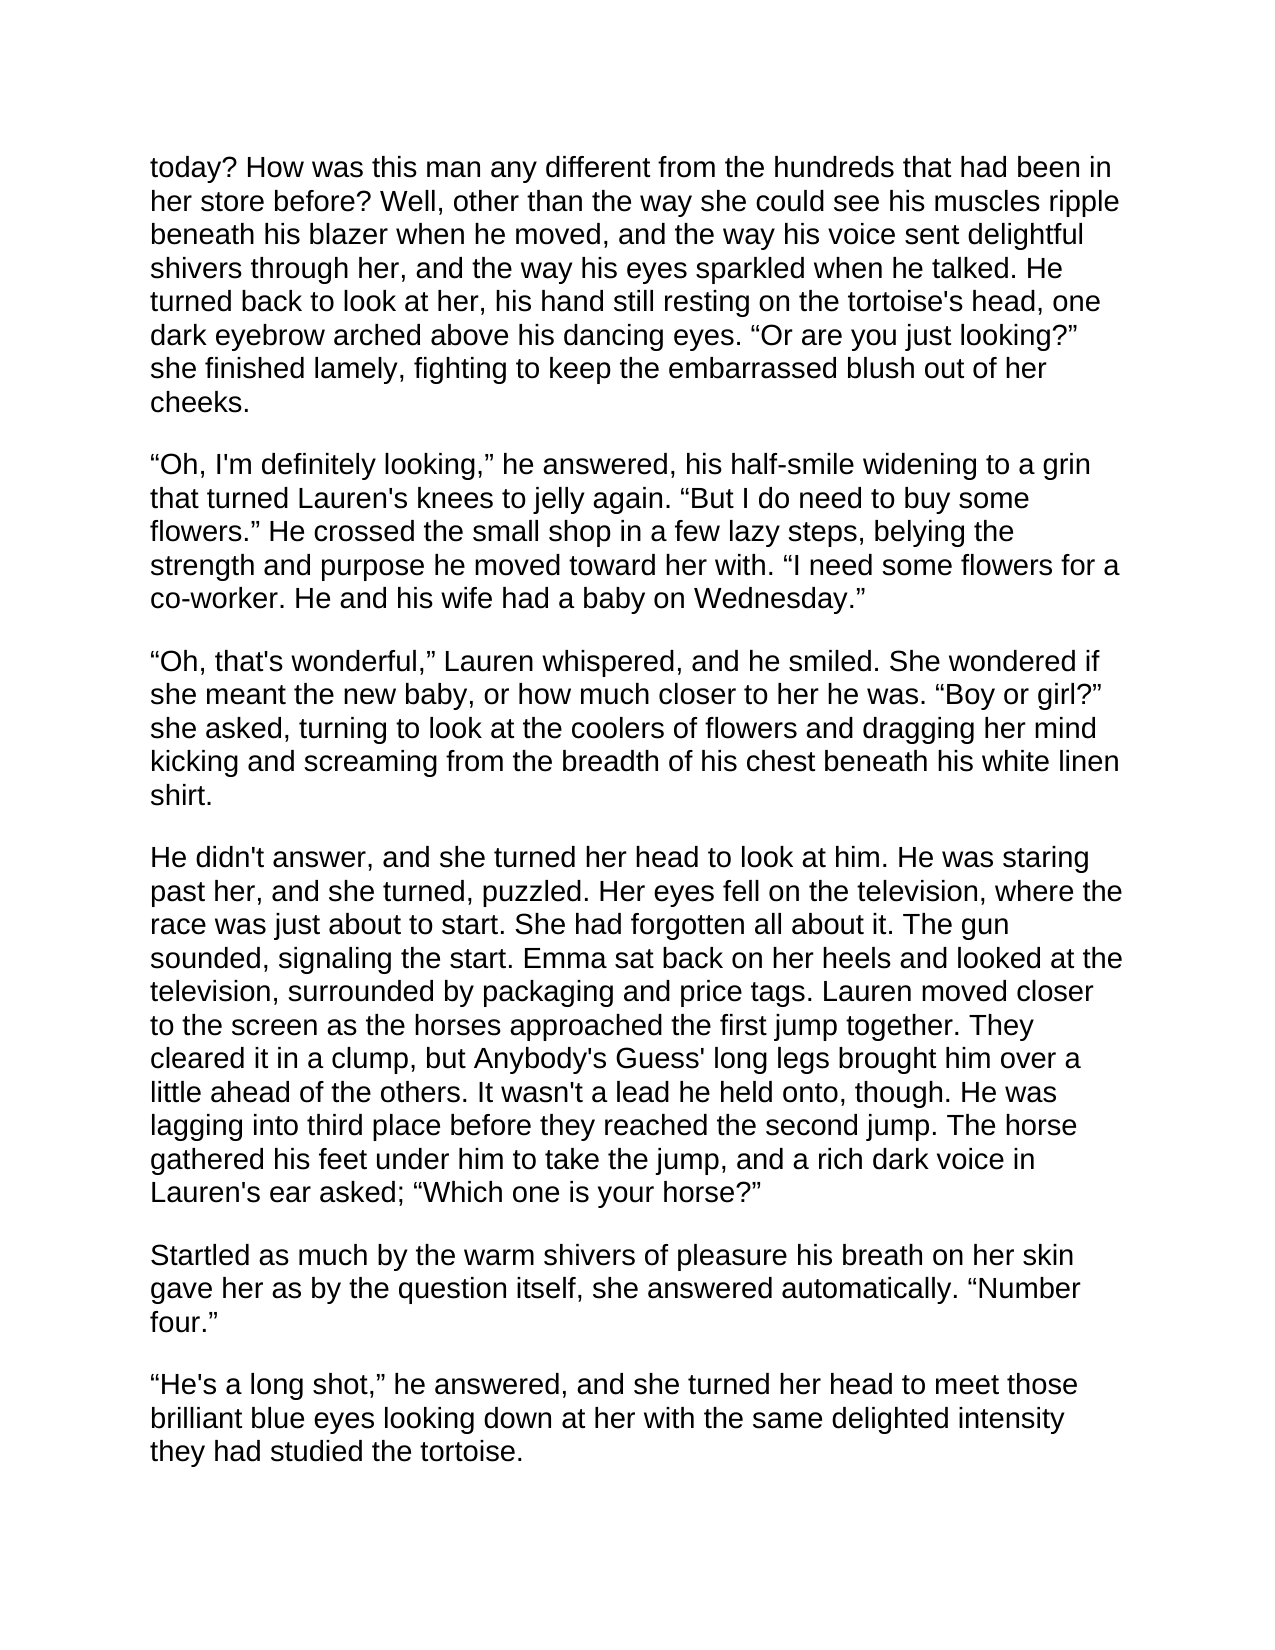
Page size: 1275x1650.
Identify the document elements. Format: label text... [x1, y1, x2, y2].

text “Oh, that's wonderful,” Lauren whispered, and he smiled. She wondered if she meant the new baby, or how much closer to her he was. “Boy or girl?” she asked, turning to look at the coolers of flowers and dragging her mind kicking and screaming from the breadth of his chest beneath his white linen shirt. [150, 643, 1125, 811]
text Startled as much by the warm shivers of pleasure his breath on her skin gave her as by the question itself, she answered automatically. “Number four.” [150, 1238, 1125, 1338]
text He didn't answer, and she turned her head to look at him. He was staring past her, and she turned, puzzled. Her eyes fell on the television, where the race was just about to start. She had forgotten all about it. The gun sounded, signaling the start. Emma sat back on her heels and looked at the television, surrounded by packaging and price tags. Lauren moved closer to the screen as the horses approached the first jump together. They cleared it in a clump, but Anybody's Guess' long legs brought him over a little ahead of the others. It wasn't a lead he held onto, though. He was lagging into third place before they reached the second jump. The horse gathered his feet under him to take the jump, and a rich dark voice in Lauren's ear asked; “Which one is your horse?” [150, 840, 1125, 1209]
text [150, 150, 1125, 418]
text “Oh, I'm definitely looking,” he answered, his half-smile widening to a grin that turned Lauren's knees to jelly again. “But I do need to buy some flowers.” He crossed the small shop in a few lazy steps, belying the strength and purpose he moved toward her with. “I need some flowers for a co-worker. He and his wife had a baby on Wednesday.” [150, 447, 1125, 615]
text “He's a long shot,” he answered, and she turned her head to meet those brilliant blue eyes looking down at her with the same delighted intensity they had studied the tortoise. [150, 1367, 1125, 1468]
